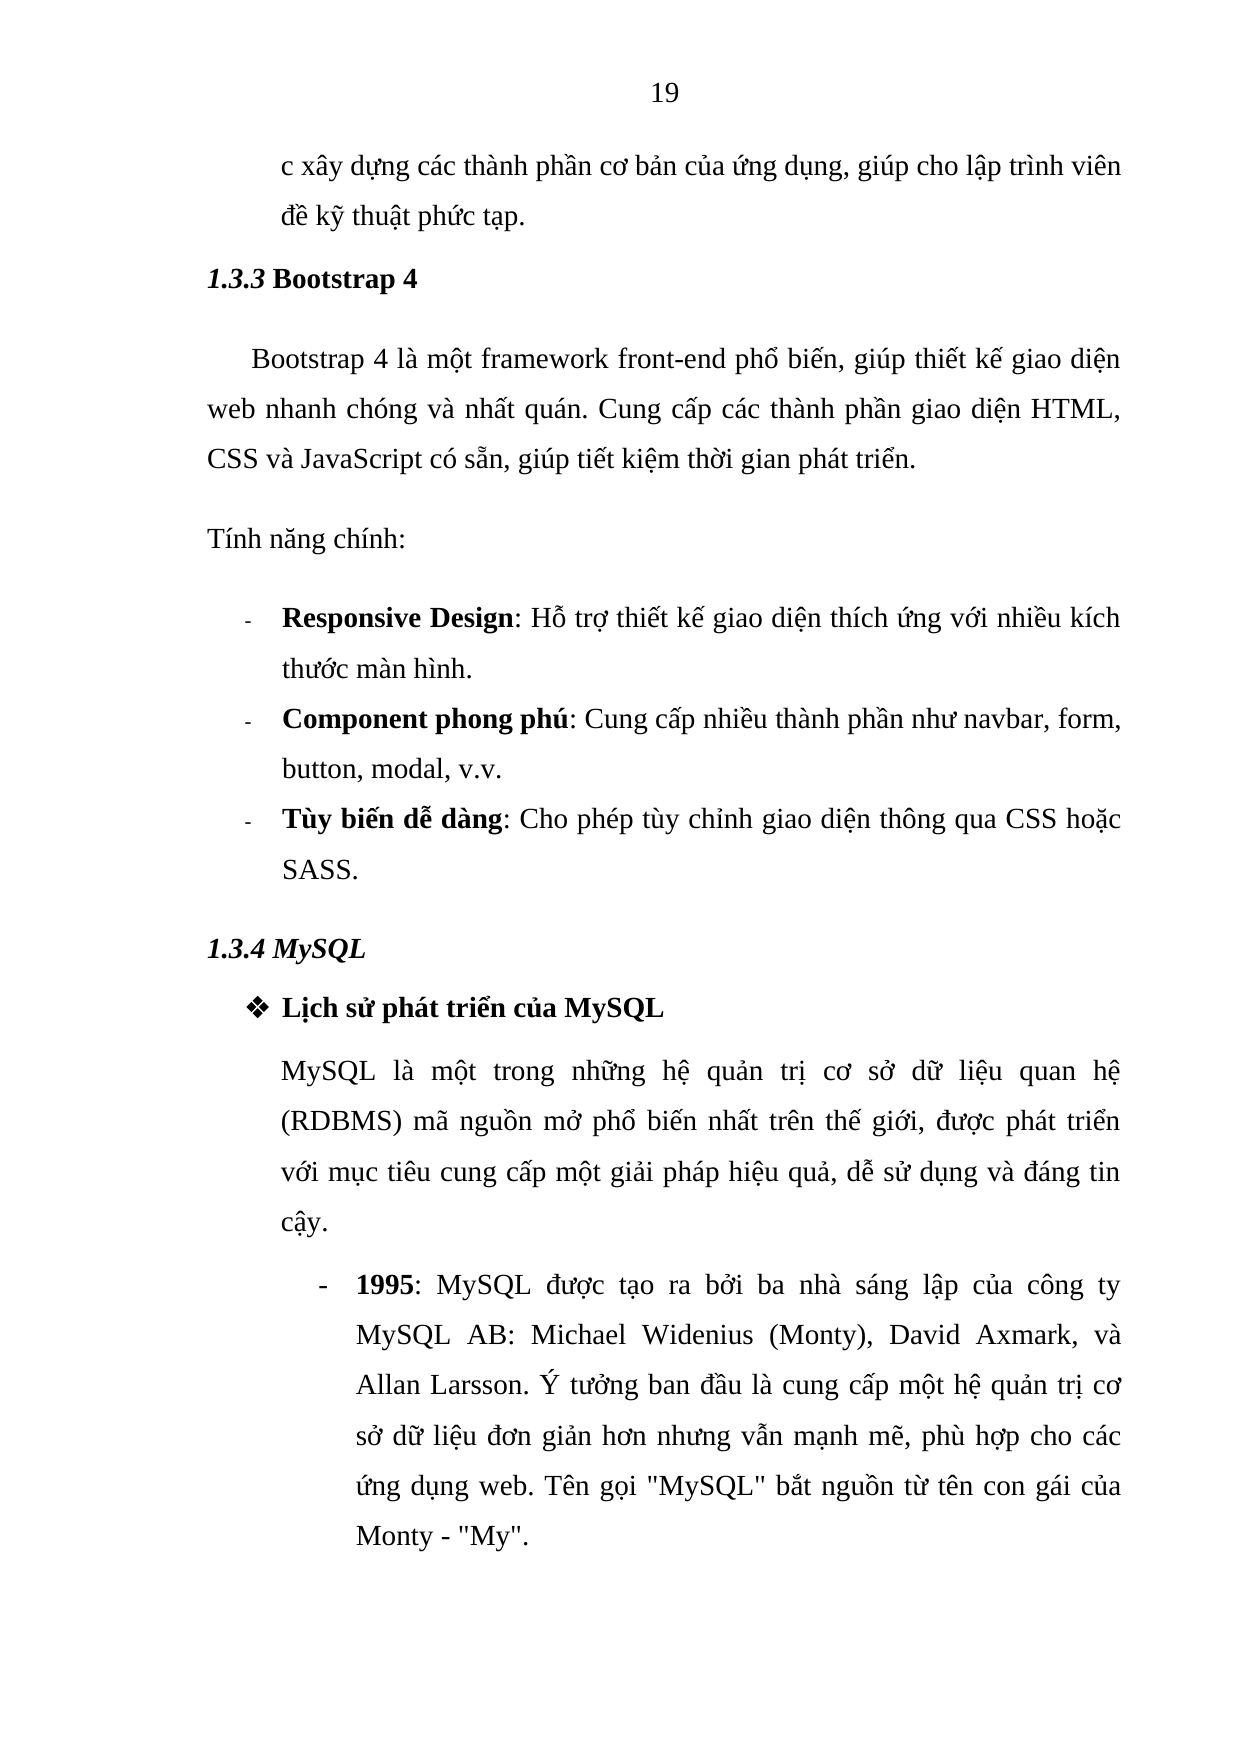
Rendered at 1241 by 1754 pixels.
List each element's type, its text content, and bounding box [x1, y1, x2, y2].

text 1.3.3 Bootstrap 4 [207, 261, 1122, 295]
list Responsive Design: Hỗ trợ thiết kế giao diện thích ứng với nhiều kích thước màn hình. [244, 600, 1122, 684]
list 1995: MySQL được tạo ra bởi ba nhà sáng lập của công ty MySQL AB: Michael Widenius (Monty), David Axmark, và Allan Larsson. Ý tưởng ban đầu là cung cấp một hệ quản trị cơ sở dữ liệu đơn giản hơn nhưng vẫn mạnh mẽ, phù hợp cho các ứng dụng web. Tên gọi "MySQL" bắt nguồn từ tên con gái của Monty - "My". [318, 1267, 1122, 1552]
list Lịch sử phát triển của MySQL [244, 990, 1122, 1024]
text Tính năng chính: [207, 521, 1122, 554]
text Bootstrap 4 là một framework front-end phổ biến, giúp thiết kế giao diện web nhanh chóng và nhất quán. Cung cấp các thành phần giao diện HTML, CSS và JavaScript có sẵn, giúp tiết kiệm thời gian phát triển. [207, 341, 1122, 475]
list Tùy biến dễ dàng: Cho phép tùy chỉnh giao diện thông qua CSS hoặc SASS. [244, 802, 1122, 886]
list Component phong phú: Cung cấp nhiều thành phần như navbar, form, button, modal, v.v. [244, 701, 1122, 785]
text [281, 148, 1122, 232]
text 1.3.4 MySQL [207, 931, 1122, 965]
